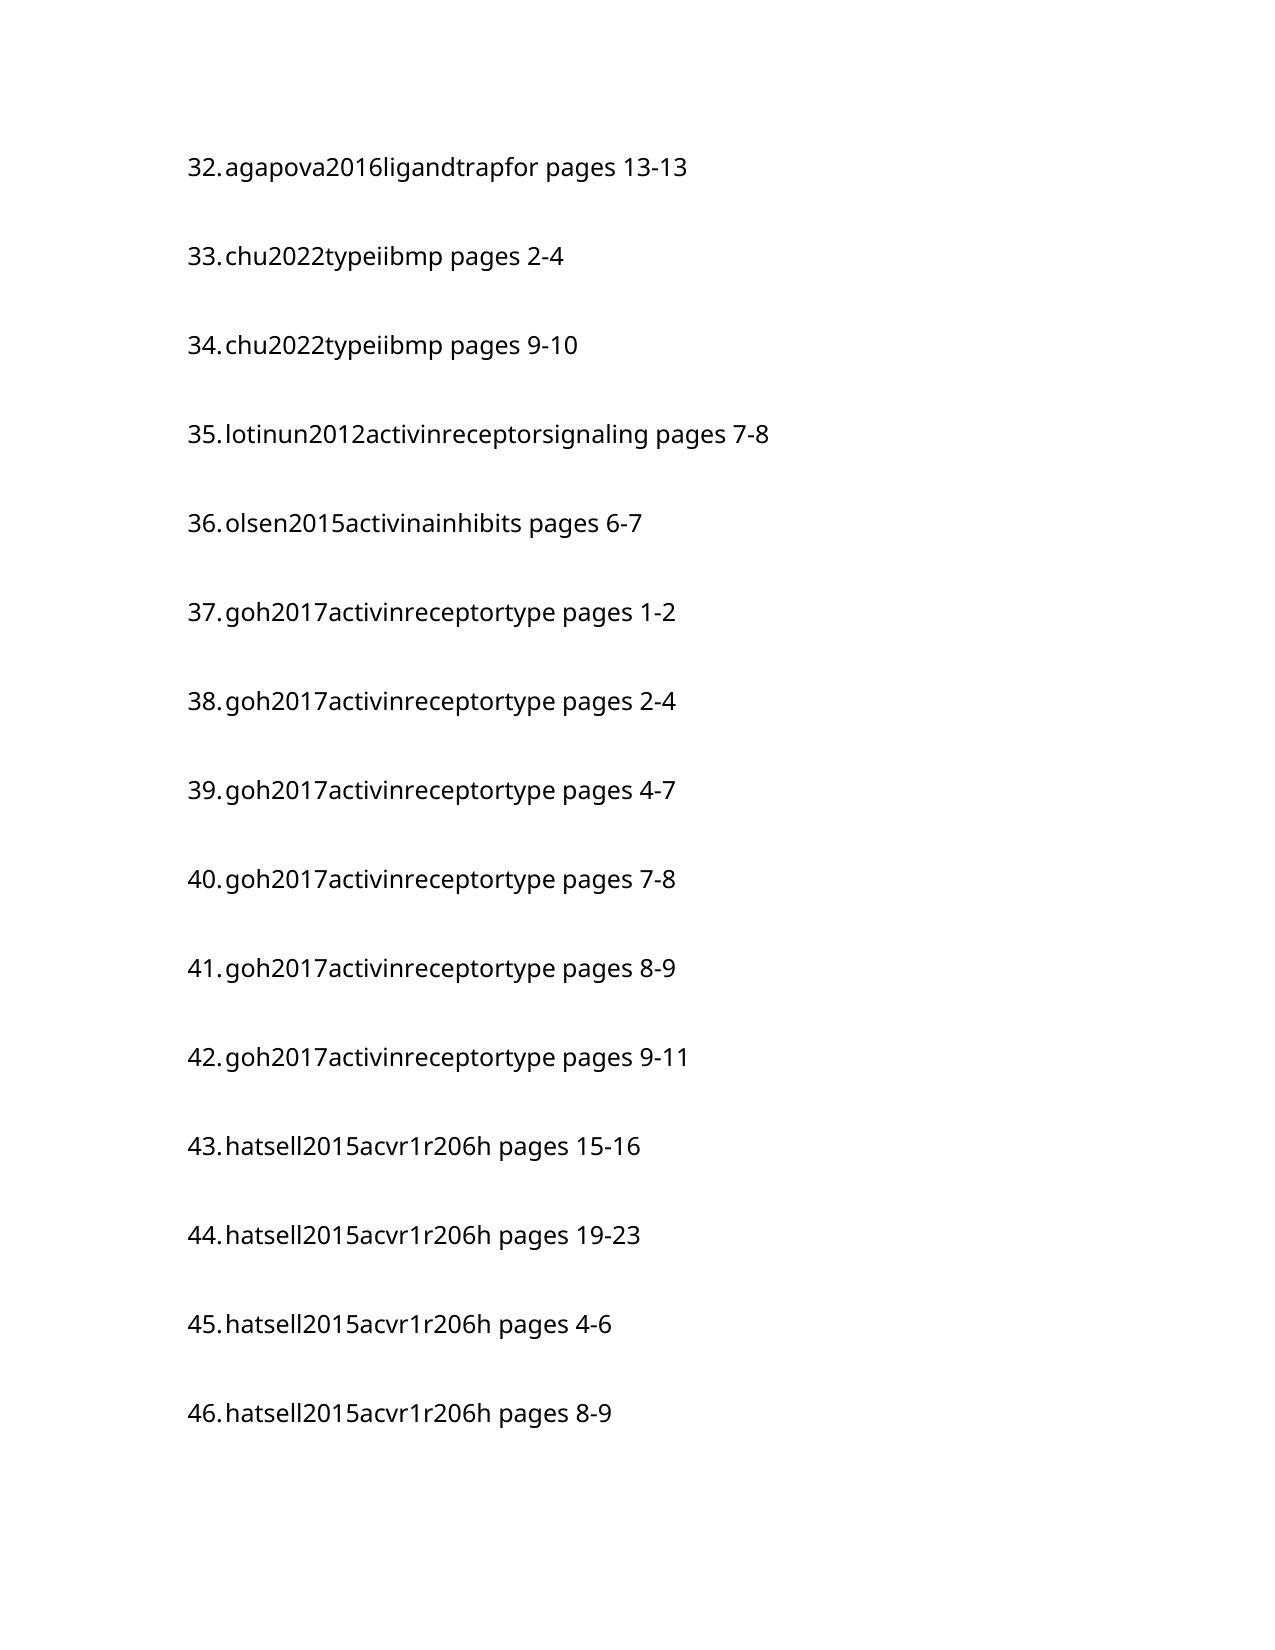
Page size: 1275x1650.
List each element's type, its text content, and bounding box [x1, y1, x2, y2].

list hatsell2015acvr1r206h pages 4-6 [187, 1306, 1125, 1374]
list hatsell2015acvr1r206h pages 19-23 [187, 1217, 1125, 1286]
list goh2017activinreceptortype pages 4-7 [187, 773, 1125, 841]
list goh2017activinreceptortype pages 2-4 [187, 684, 1125, 752]
list goh2017activinreceptortype pages 7-8 [187, 862, 1125, 930]
list chu2022typeiibmp pages 9-10 [187, 328, 1125, 396]
list chu2022typeiibmp pages 2-4 [187, 239, 1125, 307]
list goh2017activinreceptortype pages 9-11 [187, 1039, 1125, 1108]
list goh2017activinreceptortype pages 8-9 [187, 951, 1125, 1019]
list lotinun2012activinreceptorsignaling pages 7-8 [187, 417, 1125, 485]
list hatsell2015acvr1r206h pages 15-16 [187, 1128, 1125, 1197]
list olsen2015activinainhibits pages 6-7 [187, 506, 1125, 574]
list hatsell2015acvr1r206h pages 8-9 [187, 1395, 1125, 1463]
list goh2017activinreceptortype pages 1-2 [187, 595, 1125, 663]
list agapova2016ligandtrapfor pages 13-13 [187, 150, 1125, 218]
